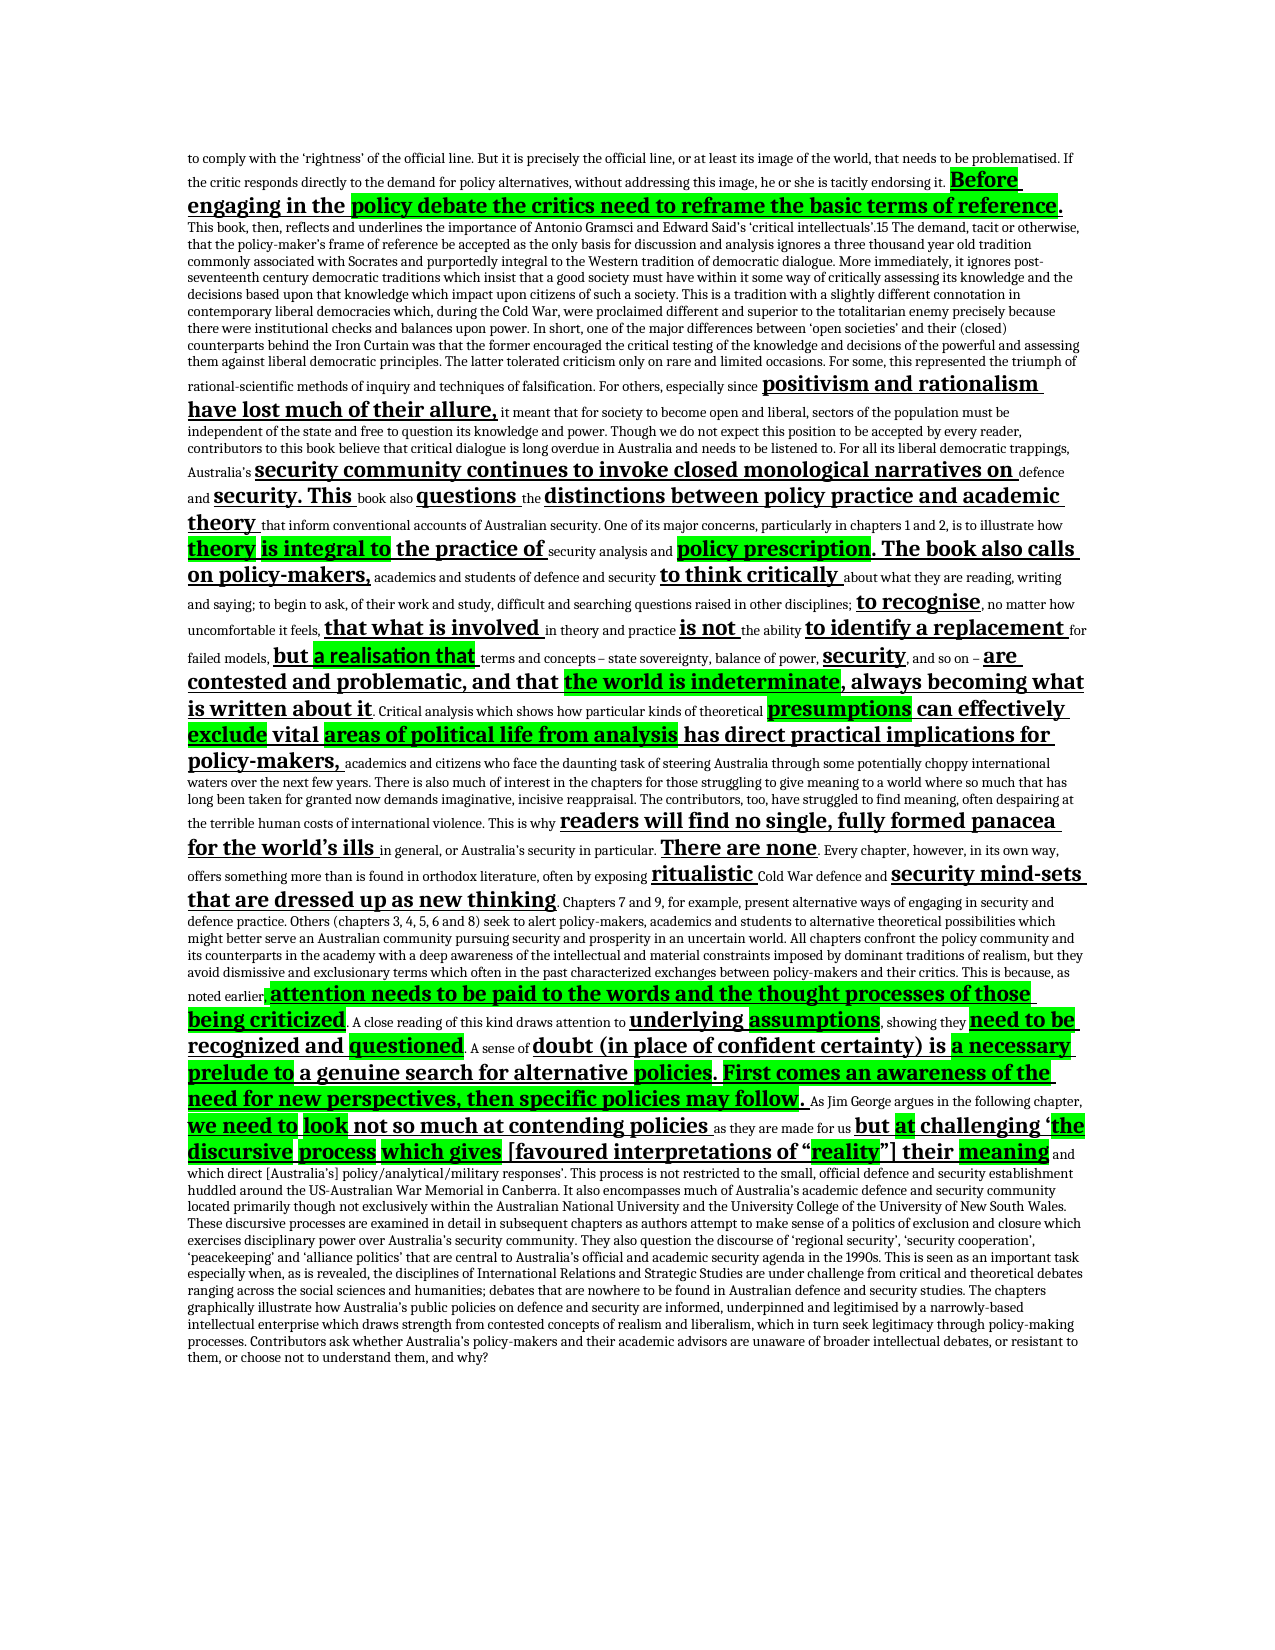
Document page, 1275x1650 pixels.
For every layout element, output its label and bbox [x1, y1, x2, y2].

text [187, 150, 1087, 1366]
